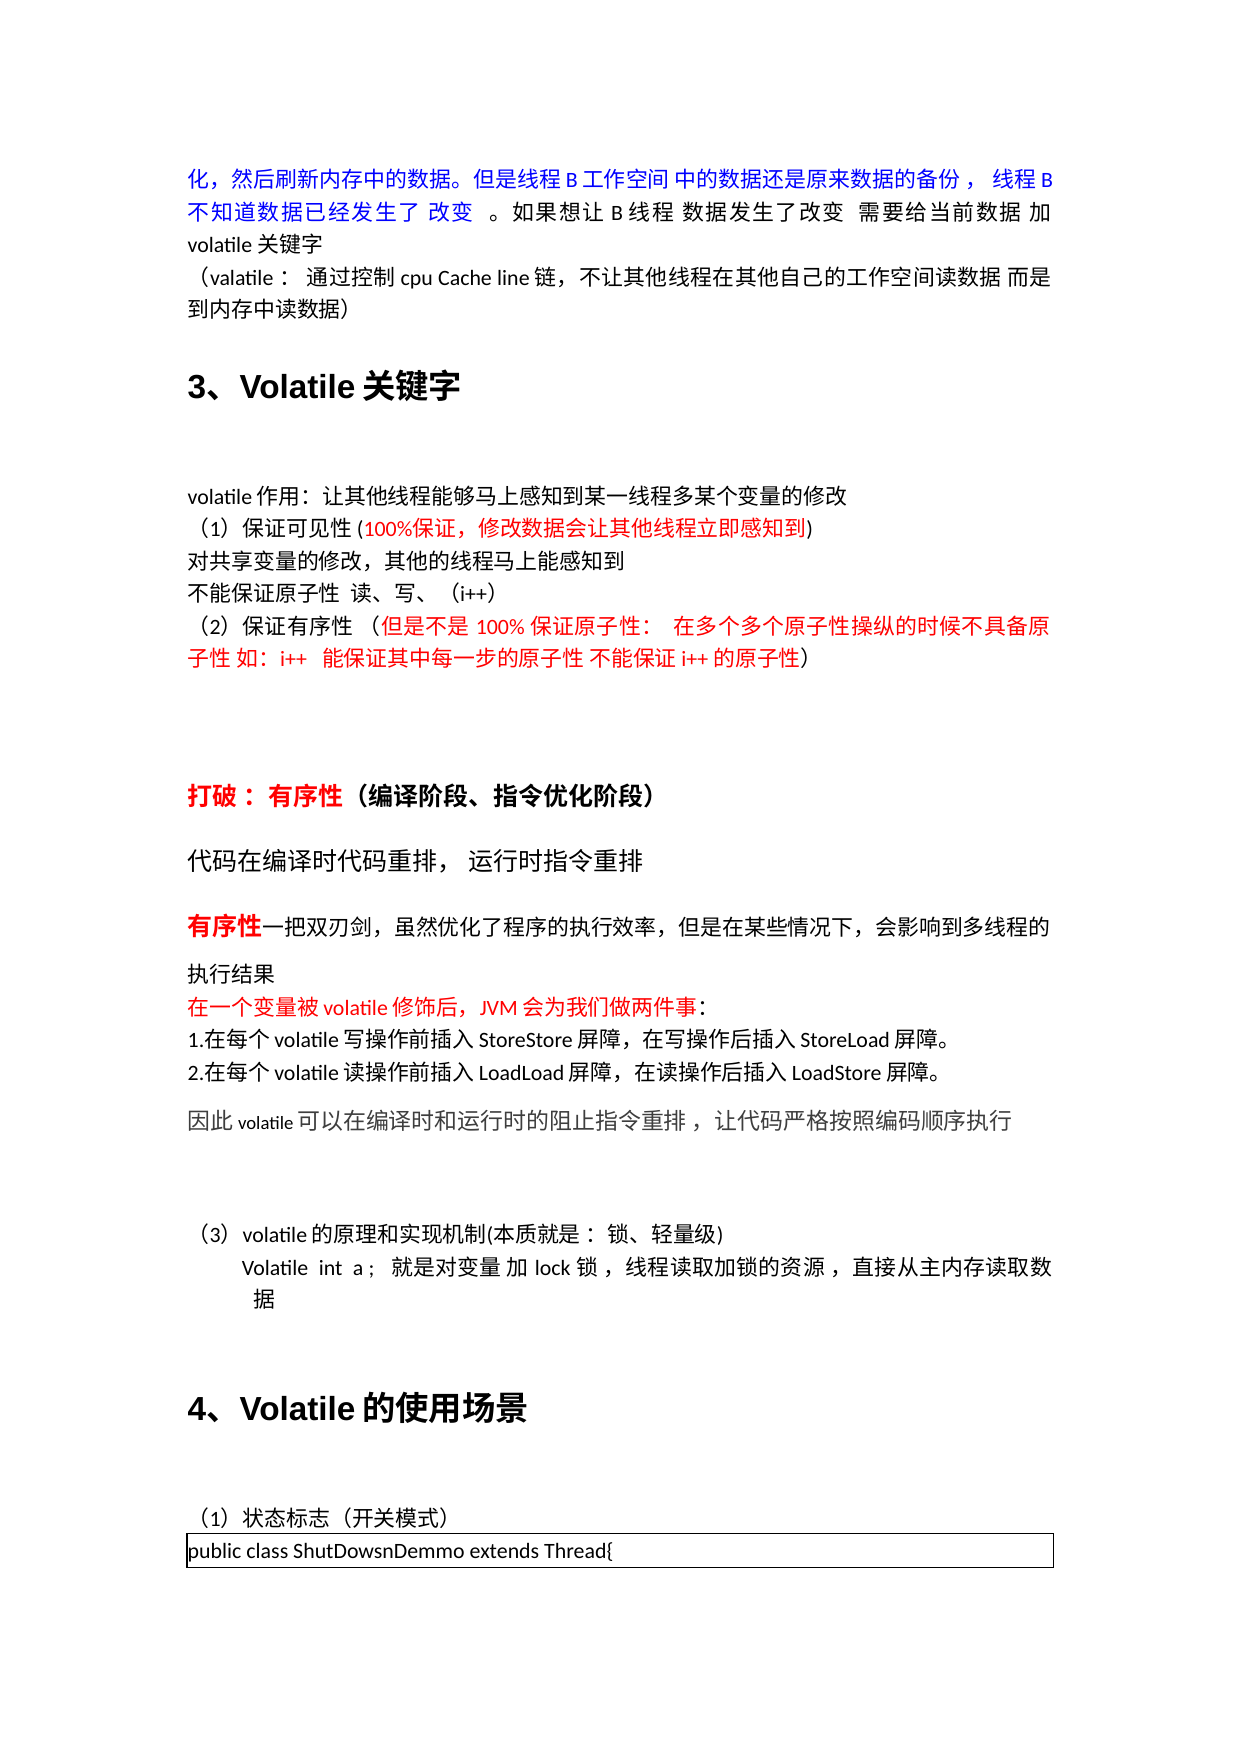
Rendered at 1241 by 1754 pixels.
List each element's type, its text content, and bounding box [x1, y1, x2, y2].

text 因此volatile可以在编译时和运行时的阻止指令重排 ，让代码严格按照编码顺序执行 [187, 1087, 1053, 1152]
list Volatile int a ; 就是对变量 加 lock 锁 ，线程读取加锁的资源 ，直接从主内存读取数据 [231, 1249, 1053, 1314]
list 对共享变量的修改，其他的线程马上能感知到 [187, 543, 1053, 576]
list 保证有序性 （但是不是 100% 保证原子性： 在多个多个原子性操纵的时候不具备原子性 如：i++ 能保证其中每一步的原子性 不能保证i++ 的原子性） [187, 608, 1053, 673]
subtitle Volatile的使用场景 [187, 1374, 1053, 1439]
subtitle Volatile关键字 [187, 352, 1053, 417]
list 代码在编译时代码重排， 运行时指令重排 [187, 827, 1053, 892]
text 1.在每个volatile写操作前插入StoreStore屏障，在写操作后插入StoreLoad屏障。 [187, 1022, 1053, 1054]
list （valatile ： 通过控制cpu Cache line链，不让其他线程在其他自己的工作空间读数据 而是到内存中读数据） [187, 259, 1053, 324]
list 不能保证原子性 读、写、（i++） [187, 576, 1053, 608]
text 在一个变量被volatile修饰后，JVM会为我们做两件事： [187, 989, 1053, 1022]
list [187, 162, 1053, 259]
list 状态标志（开关模式） [187, 1501, 1053, 1533]
text 2.在每个volatile读操作前插入LoadLoad屏障，在读操作后插入LoadStore屏障。 [187, 1054, 1053, 1087]
text volatile作用：让其他线程能够马上感知到某一线程多某个变量的修改 [187, 478, 1053, 511]
list 打破 ：有序性（编译阶段、指令优化阶段） [187, 762, 1053, 827]
list 保证可见性 (100%保证，修改数据会让其他线程立即感知到) [187, 511, 1053, 543]
text 有序性一把双刃剑，虽然优化了程序的执行效率，但是在某些情况下，会影响到多线程的执行结果 [187, 892, 1053, 989]
list volatile的原理和实现机制(本质就是 ：锁、轻量级) [187, 1217, 1053, 1249]
list public class ShutDowsnDemmo extends Thread{ [188, 1534, 1053, 1567]
